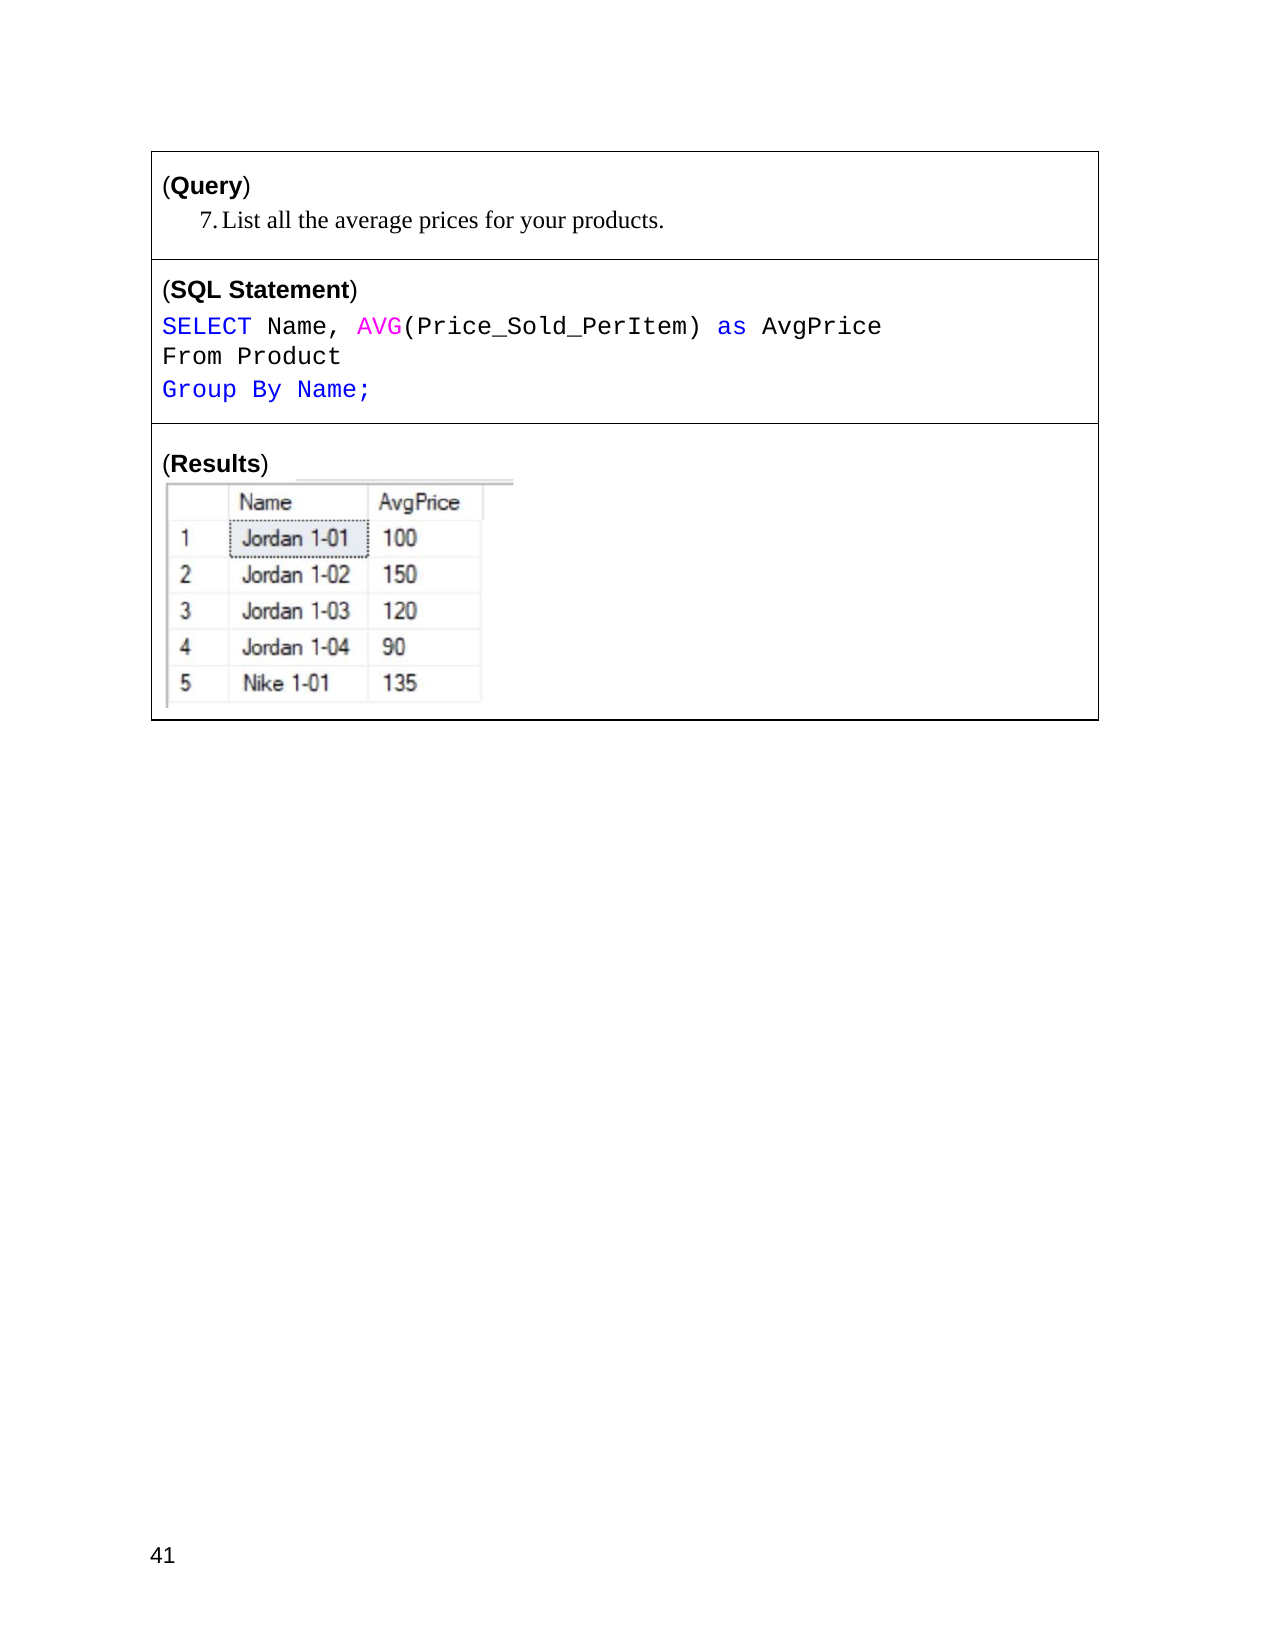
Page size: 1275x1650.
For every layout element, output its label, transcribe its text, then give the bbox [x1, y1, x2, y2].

table_cell (​Results​) [152, 424, 1098, 719]
table_cell (​SQL Statement​) SELECT​ Name, ​AVG​(Price_Sold_PerItem) ​as​ AvgPrice From Product Group By Name; [152, 260, 1098, 422]
picture [165, 479, 514, 708]
table_header (Query​ )​ 7. List all the average prices for your products. [152, 152, 1098, 258]
